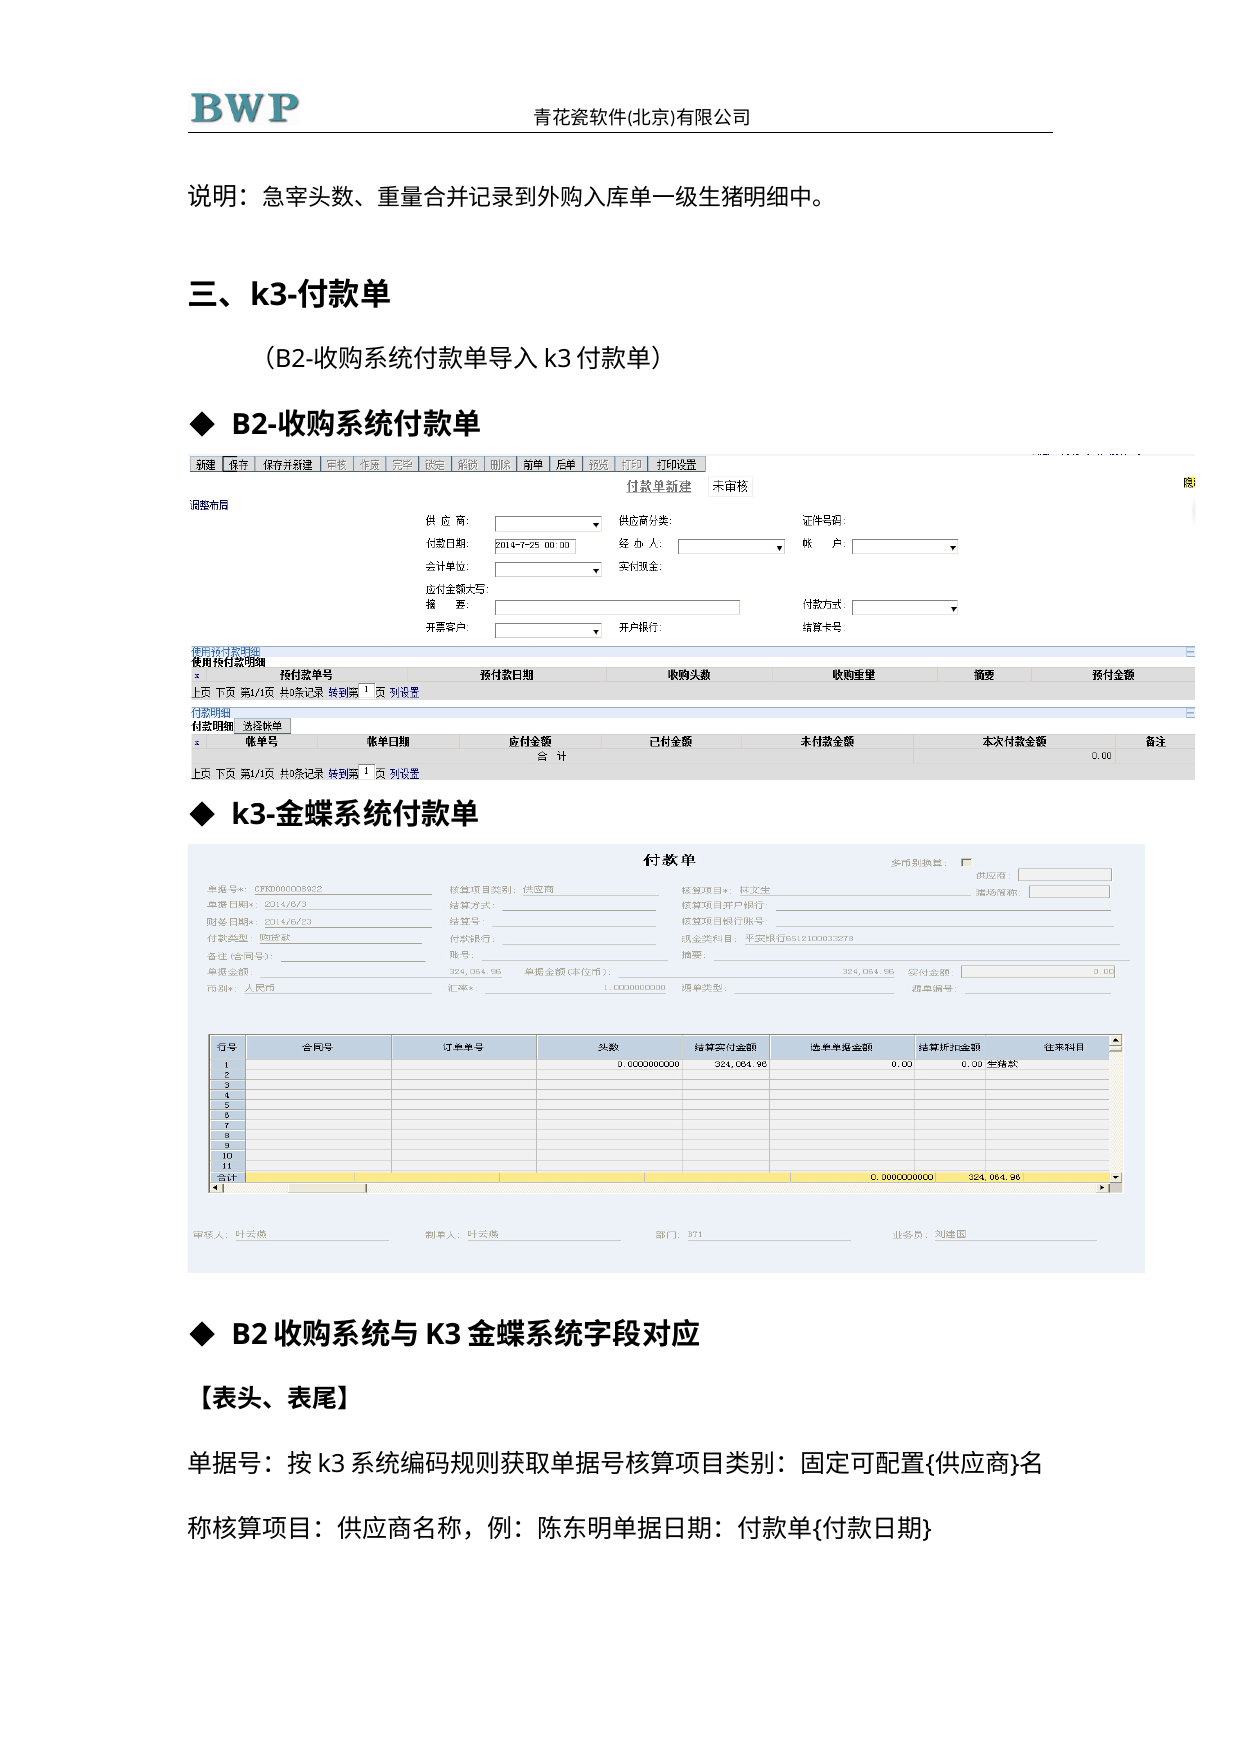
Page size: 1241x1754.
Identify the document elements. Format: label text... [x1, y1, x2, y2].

list B2-收购系统付款单 [187, 389, 1053, 454]
picture [187, 454, 1196, 780]
list B2收购系统与K3金蝶系统字段对应 [187, 1299, 1053, 1364]
text （B2-收购系统付款单导入k3付款单） [187, 324, 1053, 389]
text 单据号：按k3系统编码规则获取单据号核算项目类别：固定可配置{供应商}名称核算项目：供应商名称，例：陈东明单据日期：付款单{付款日期} [187, 1429, 1053, 1559]
list k3-金蝶系统付款单 [187, 780, 1053, 844]
picture [187, 844, 1146, 1273]
text 三、k3-付款单 [187, 259, 1053, 324]
text 说明：急宰头数、重量合并记录到外购入库单一级生猪明细中。 [187, 162, 1053, 227]
picture [187, 88, 300, 125]
text 【表头、表尾】 [187, 1364, 1053, 1429]
